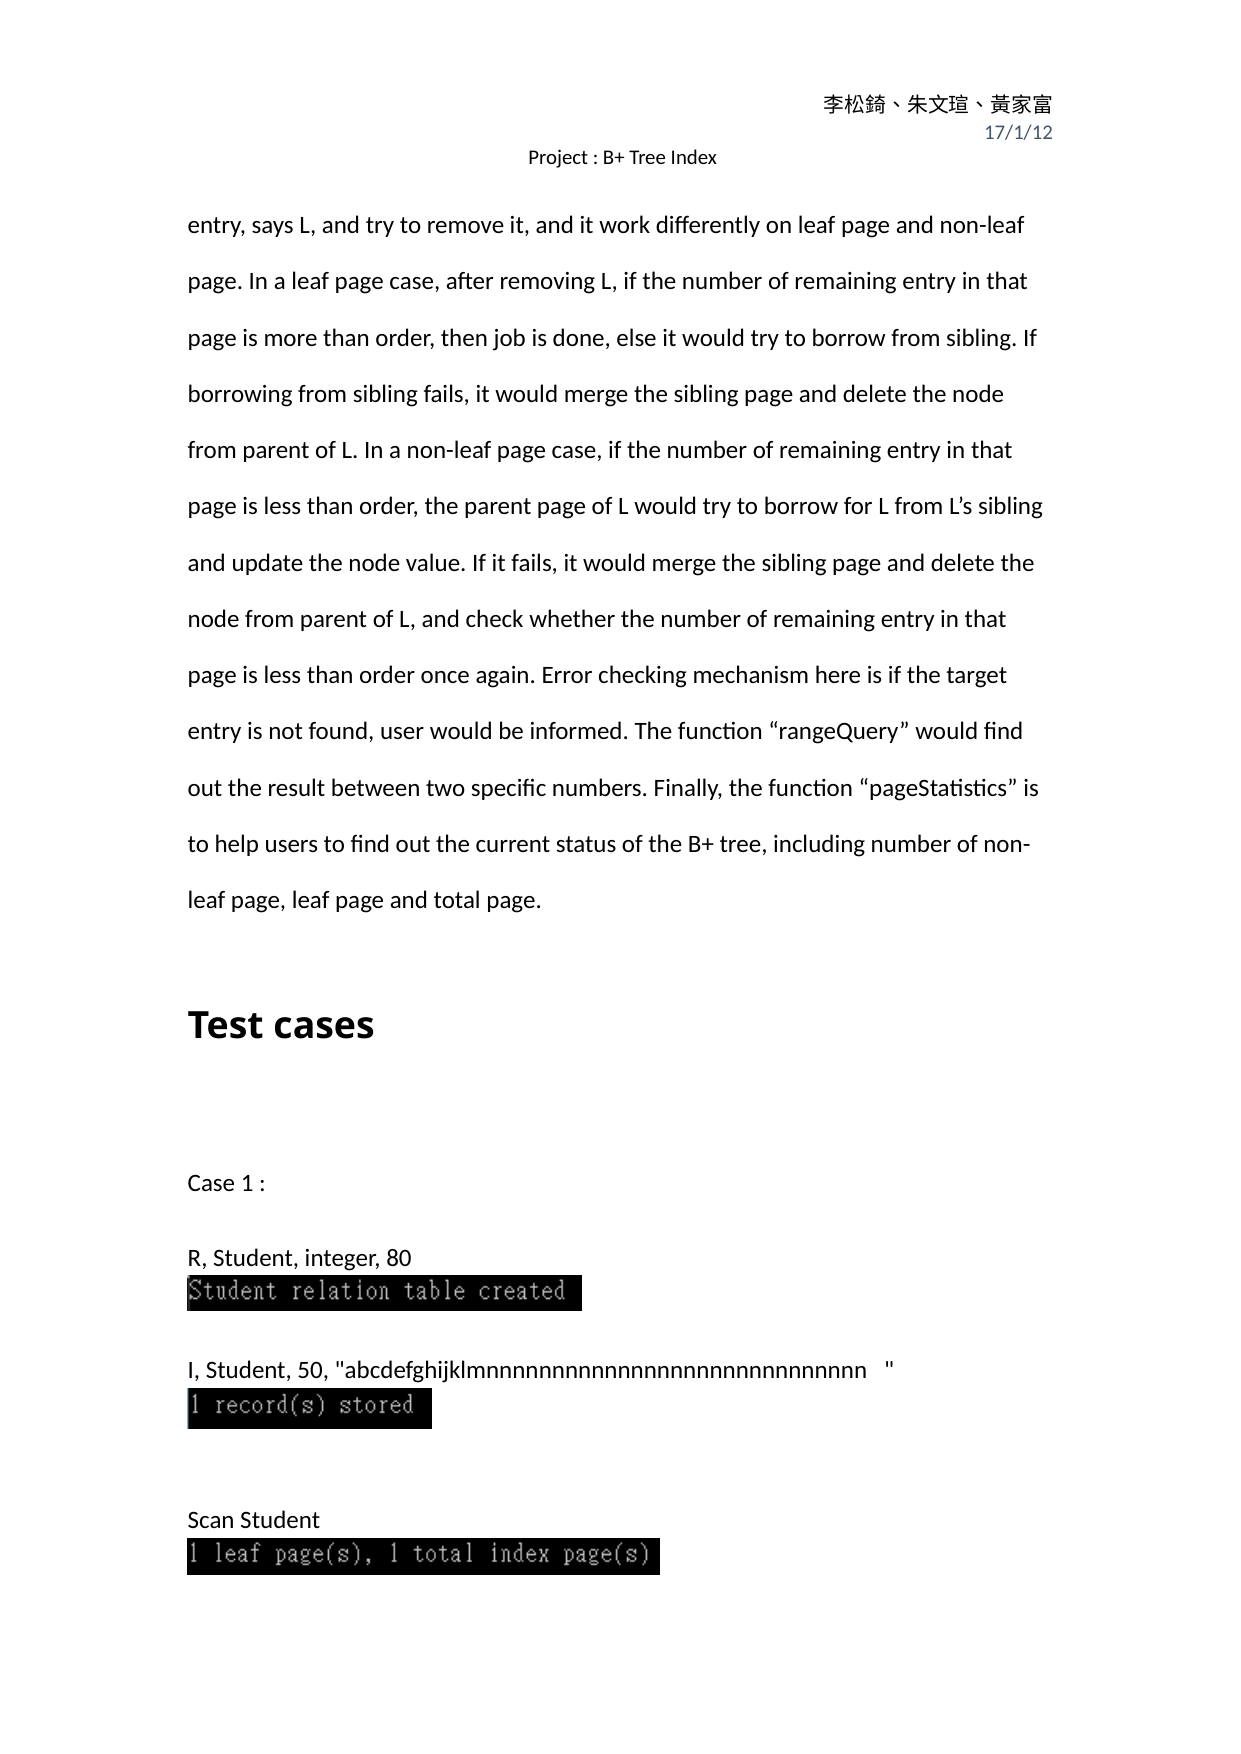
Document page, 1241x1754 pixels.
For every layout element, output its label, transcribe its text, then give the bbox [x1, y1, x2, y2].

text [187, 206, 1053, 918]
text Scan Student [187, 1501, 1053, 1538]
subtitle Test cases [187, 986, 1053, 1061]
text I, Student, 50, "abcdefghijklmnnnnnnnnnnnnnnnnnnnnnnnnnnnnn " [187, 1351, 1053, 1388]
picture [187, 1275, 582, 1311]
text Case 1 : [187, 1163, 1053, 1201]
picture [187, 1388, 432, 1429]
text R, Student, integer, 80 [187, 1238, 1053, 1276]
picture [187, 1538, 660, 1575]
